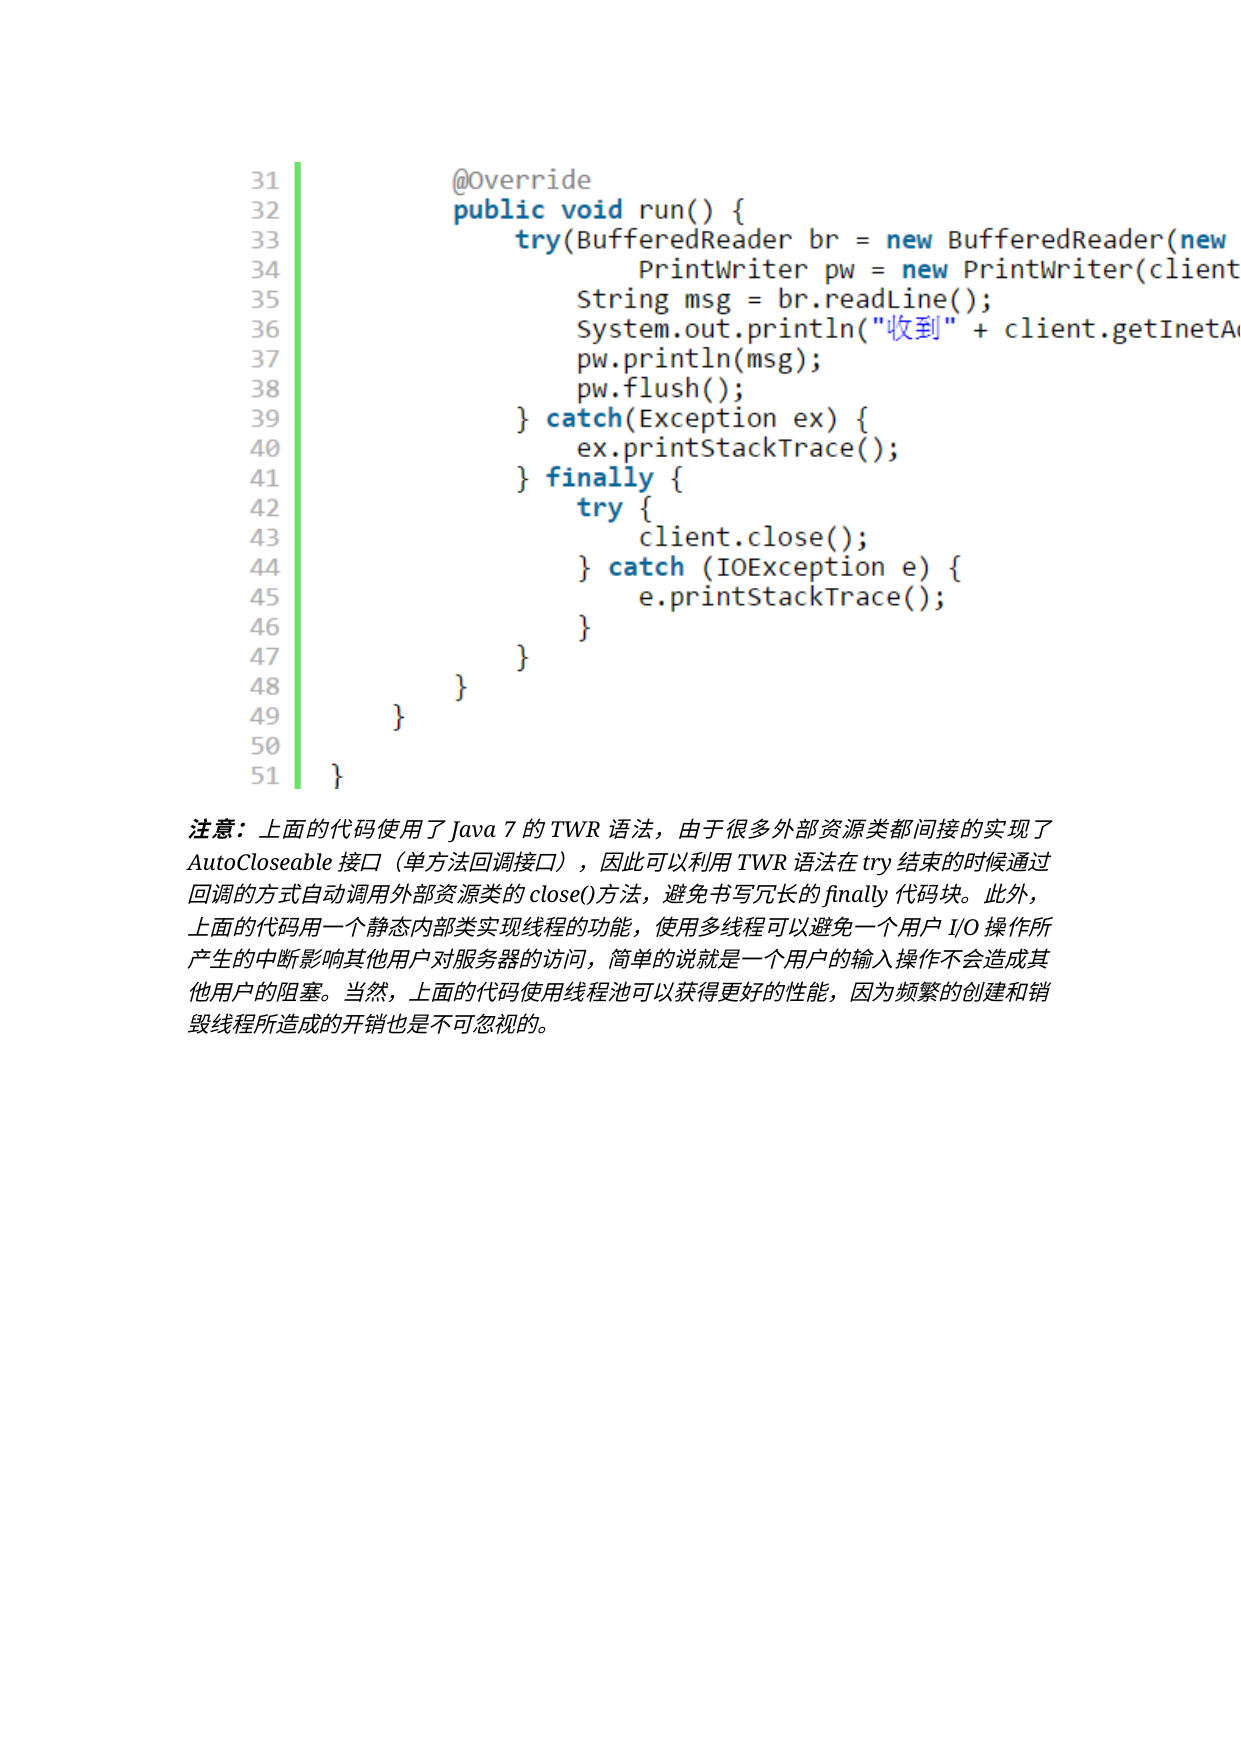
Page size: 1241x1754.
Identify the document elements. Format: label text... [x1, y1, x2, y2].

picture [187, 162, 1241, 789]
text 注意：上面的代码使用了Java 7的TWR语法，由于很多外部资源类都间接的实现了AutoCloseable接口（单方法回调接口），因此可以利用TWR语法在try结束的时候通过回调的方式自动调用外部资源类的close()方法，避免书写冗长的finally代码块。此外，上面的代码用一个静态内部类实现线程的功能，使用多线程可以避免一个用户I/O操作所产生的中断影响其他用户对服务器的访问，简单的说就是一个用户的输入操作不会造成其他用户的阻塞。当然，上面的代码使用线程池可以获得更好的性能，因为频繁的创建和销毁线程所造成的开销也是不可忽视的。 [187, 812, 1053, 1039]
